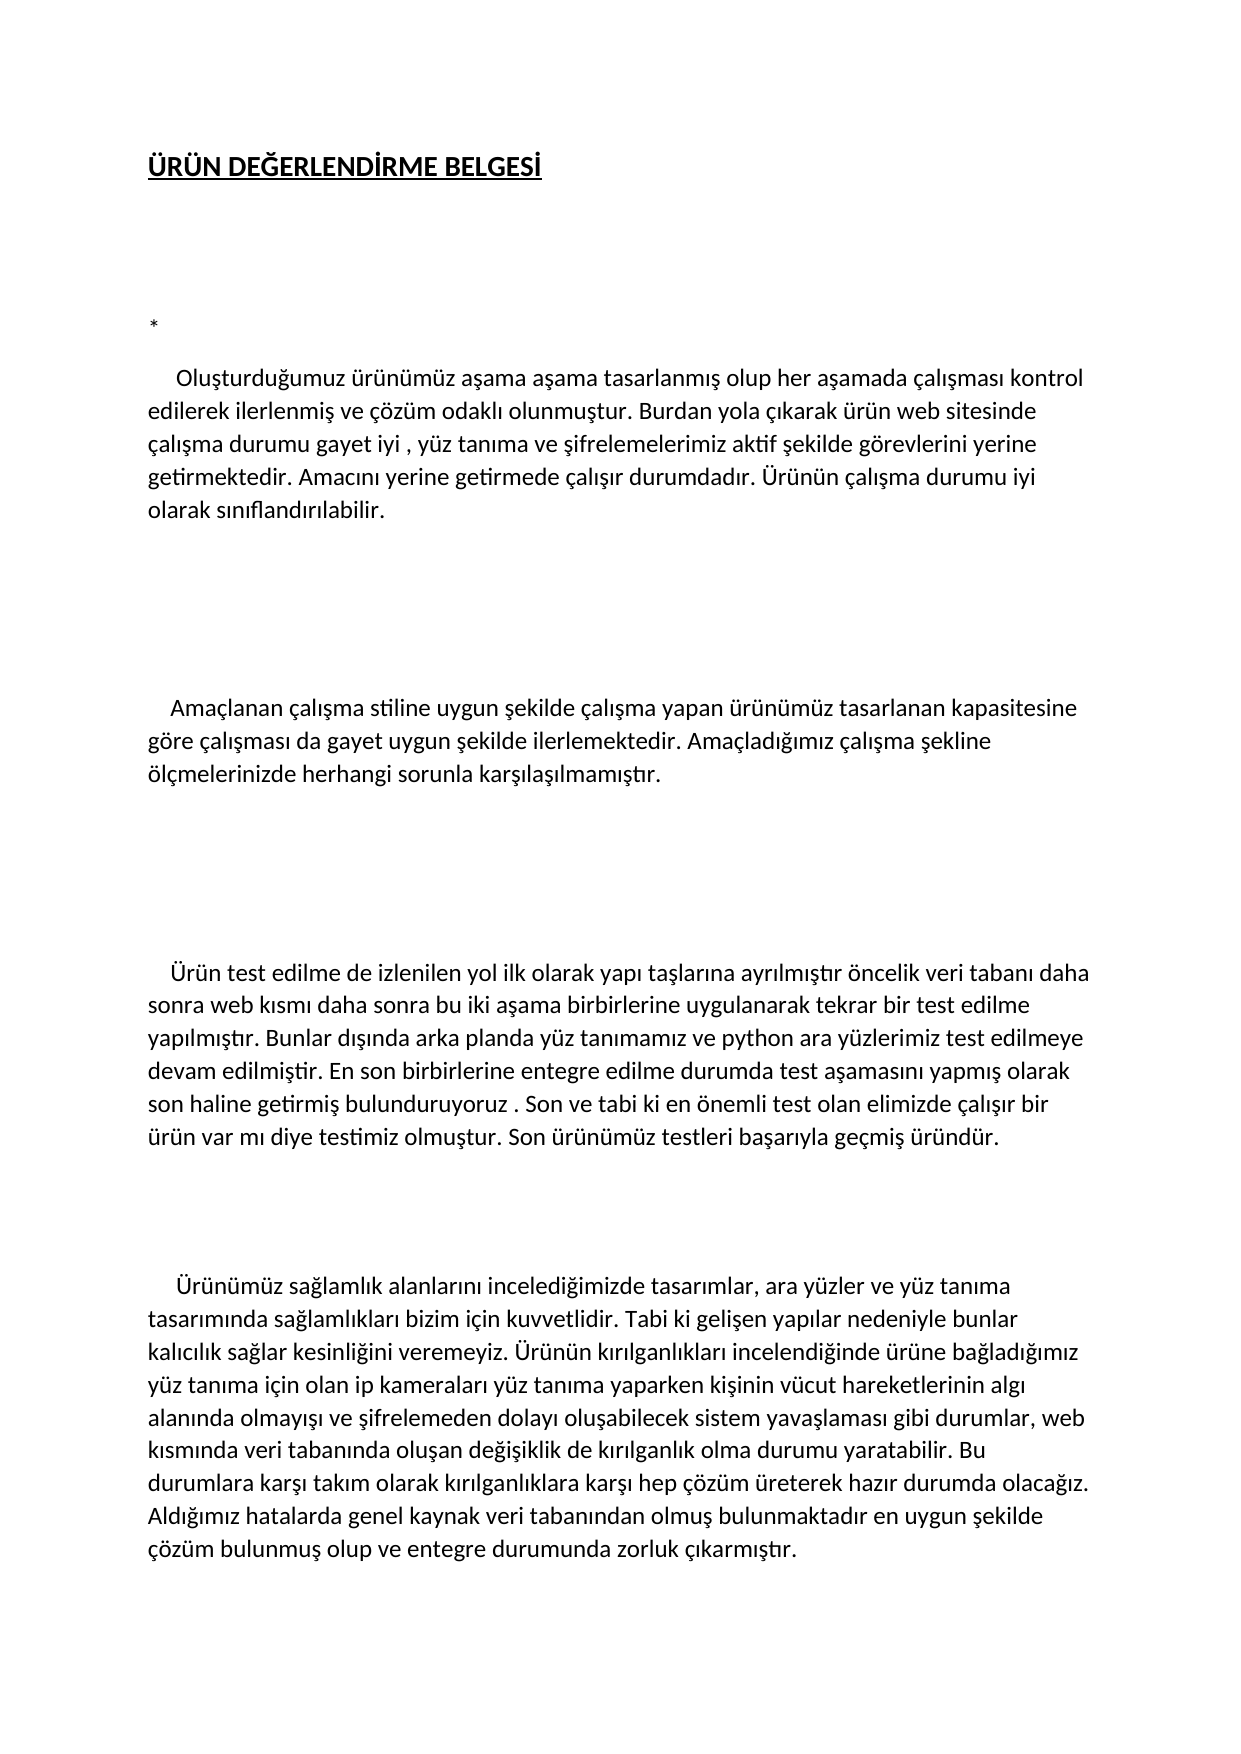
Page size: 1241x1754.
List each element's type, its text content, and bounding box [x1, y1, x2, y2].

text Amaçlanan çalışma stiline uygun şekilde çalışma yapan ürünümüz tasarlanan kapasitesine göre çalışması da gayet uygun şekilde ilerlemektedir. Amaçladığımız çalışma şekline ölçmelerinizde herhangi sorunla karşılaşılmamıştır. [148, 692, 1093, 789]
text * [148, 313, 1093, 343]
text Ürünümüz sağlamlık alanlarını incelediğimizde tasarımlar, ara yüzler ve yüz tanıma tasarımında sağlamlıkları bizim için kuvvetlidir. Tabi ki gelişen yapılar nedeniyle bunlar kalıcılık sağlar kesinliğini veremeyiz. Ürünün kırılganlıkları incelendiğinde ürüne bağladığımız yüz tanıma için olan ip kameraları yüz tanıma yaparken kişinin vücut hareketlerinin algı alanında olmayışı ve şifrelemeden dolayı oluşabilecek sistem yavaşlaması gibi durumlar, web kısmında veri tabanında oluşan değişiklik de kırılganlık olma durumu yaratabilir. Bu durumlara karşı takım olarak kırılganlıklara karşı hep çözüm üreterek hazır durumda olacağız. Aldığımız hatalarda genel kaynak veri tabanından olmuş bulunmaktadır en uygun şekilde çözüm bulunmuş olup ve entegre durumunda zorluk çıkarmıştır. [148, 1270, 1093, 1564]
text Oluşturduğumuz ürünümüz aşama aşama tasarlanmış olup her aşamada çalışması kontrol edilerek ilerlenmiş ve çözüm odaklı olunmuştur. Burdan yola çıkarak ürün web sitesinde çalışma durumu gayet iyi , yüz tanıma ve şifrelemelerimiz aktif şekilde görevlerini yerine getirmektedir. Amacını yerine getirmede çalışır durumdadır. Ürünün çalışma durumu iyi olarak sınıflandırılabilir. [148, 362, 1093, 525]
text Ürün test edilme de izlenilen yol ilk olarak yapı taşlarına ayrılmıştır öncelik veri tabanı daha sonra web kısmı daha sonra bu iki aşama birbirlerine uygulanarak tekrar bir test edilme yapılmıştır. Bunlar dışında arka planda yüz tanımamız ve python ara yüzlerimiz test edilmeye devam edilmiştir. En son birbirlerine entegre edilme durumda test aşamasını yapmış olarak son haline getirmiş bulunduruyoruz . Son ve tabi ki en önemli test olan elimizde çalışır bir ürün var mı diye testimiz olmuştur. Son ürünümüz testleri başarıyla geçmiş üründür. [148, 957, 1093, 1152]
text ÜRÜN DEĞERLENDİRME BELGESİ [148, 148, 1093, 183]
